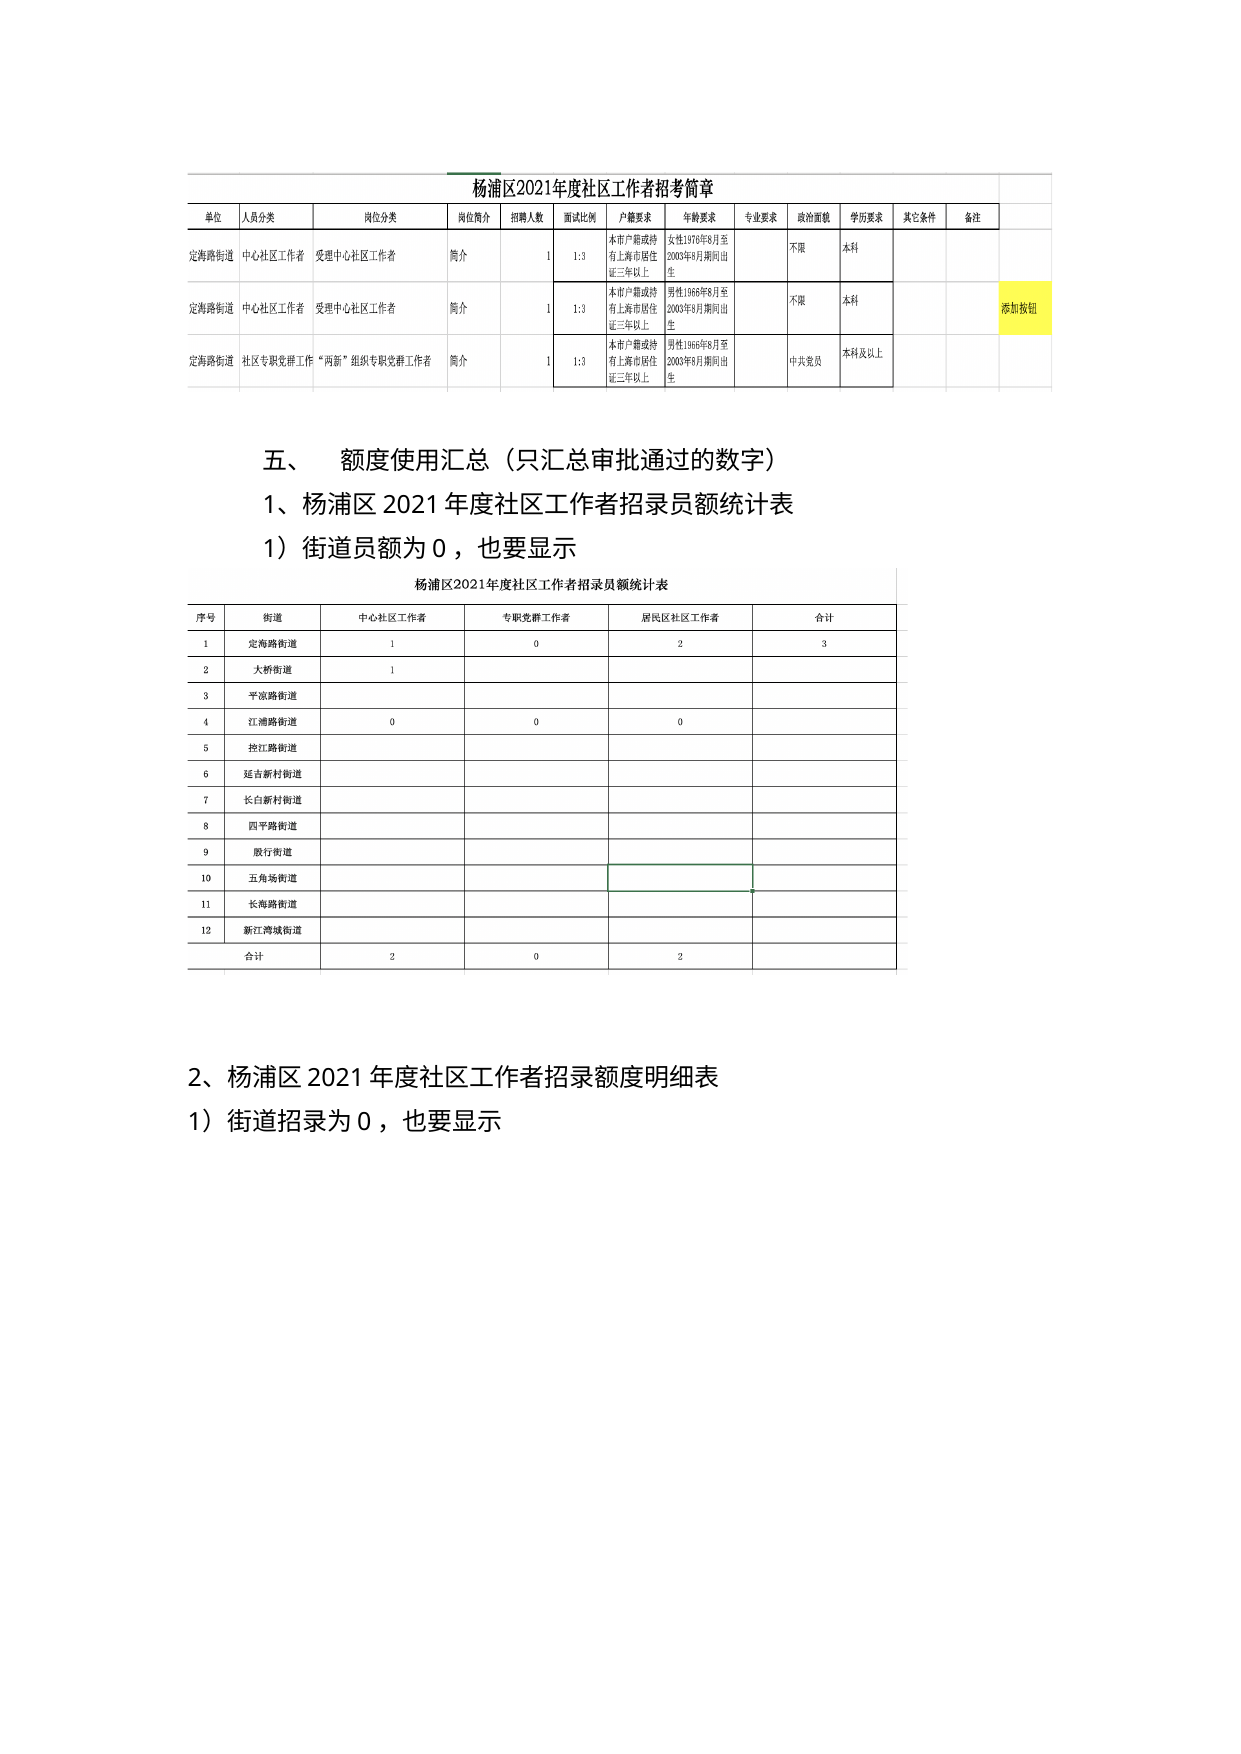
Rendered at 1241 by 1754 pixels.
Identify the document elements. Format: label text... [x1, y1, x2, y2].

list 杨浦区2021年度社区工作者招录员额统计表 [262, 480, 1053, 524]
picture [187, 568, 908, 975]
picture [187, 172, 1053, 392]
text 2、杨浦区2021年度社区工作者招录额度明细表 [187, 1053, 1053, 1097]
list 额度使用汇总（只汇总审批通过的数字） [262, 436, 1053, 480]
text 1）街道员额为0 ，也要显示 [262, 524, 1053, 568]
text 1）街道招录为0 ，也要显示 [187, 1097, 1053, 1141]
